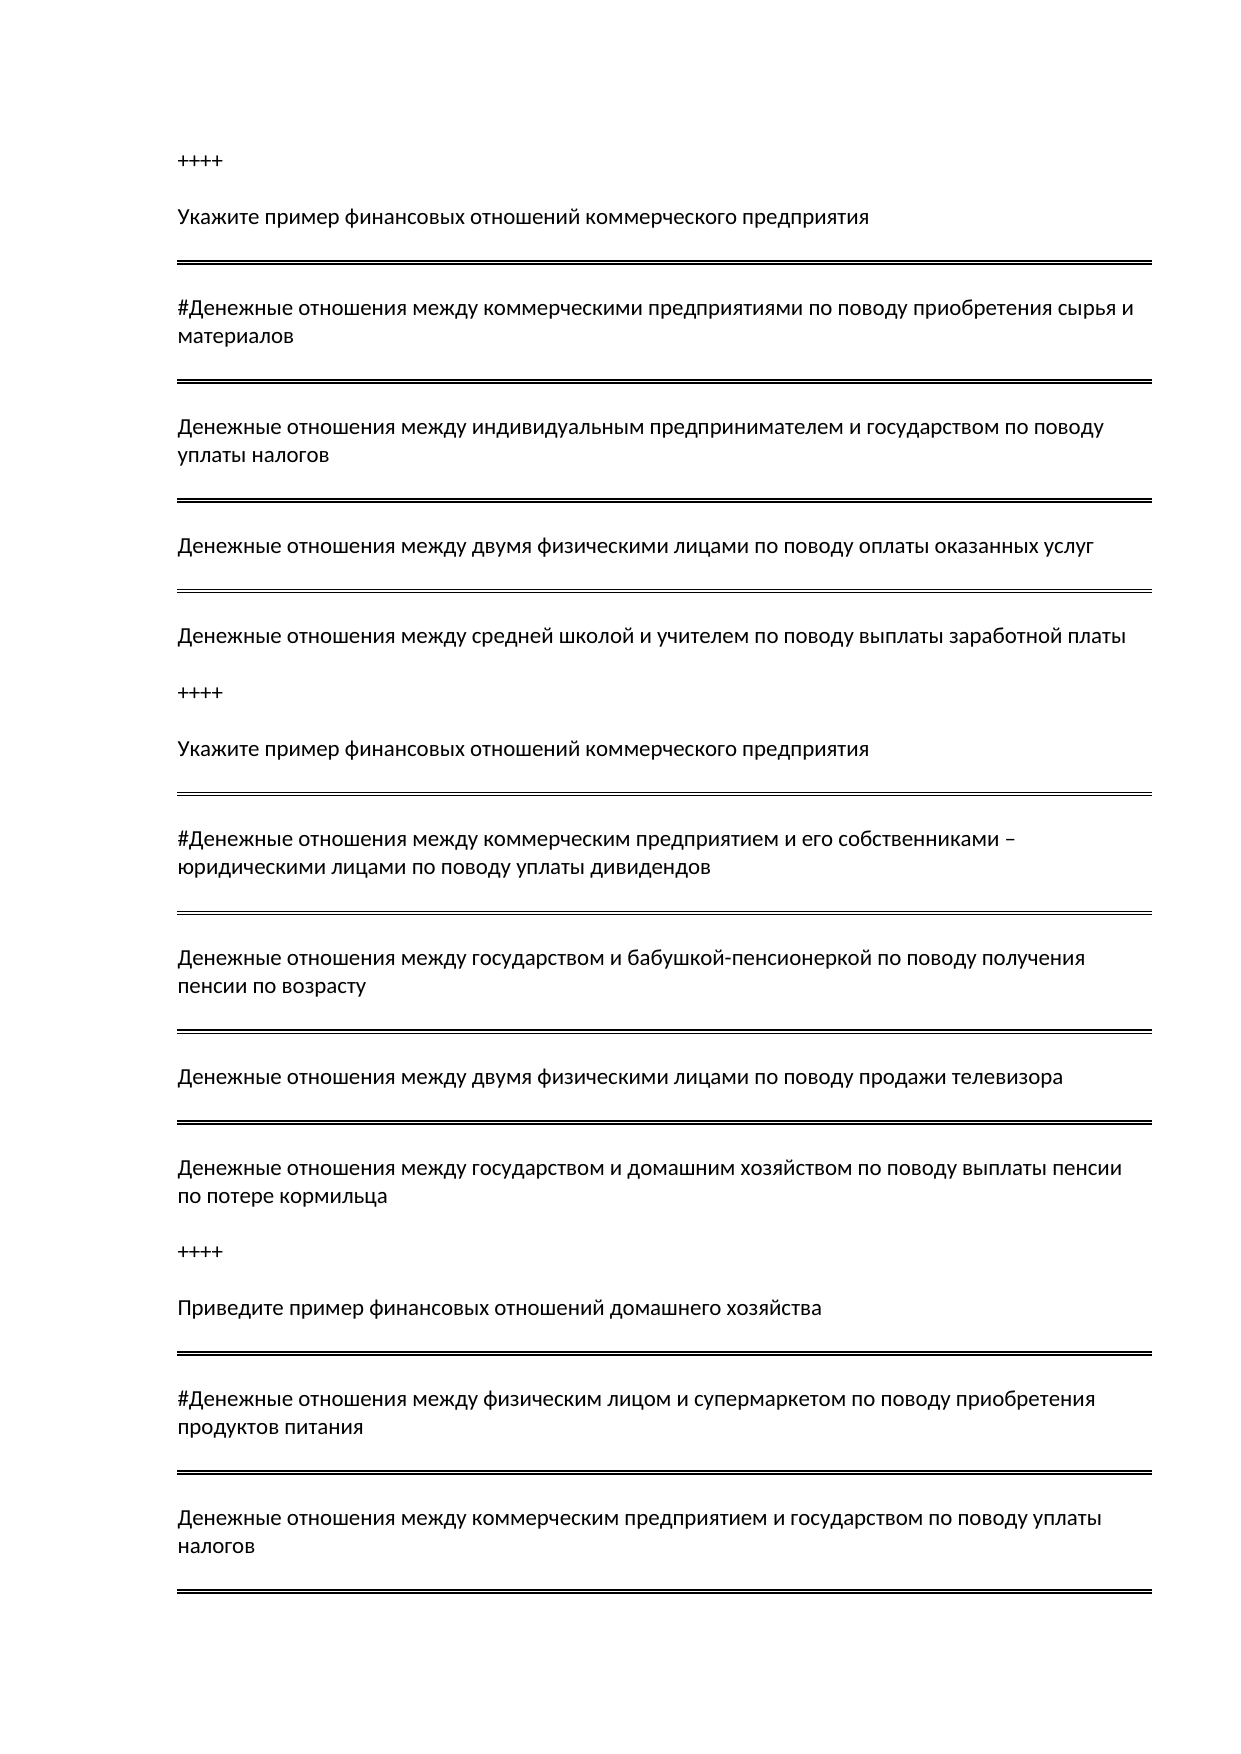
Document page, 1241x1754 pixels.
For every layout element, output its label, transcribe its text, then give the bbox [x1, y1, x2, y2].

text Укажите пример финансовых отношений коммерческого предприятия [177, 202, 1152, 230]
text Денежные отношения между средней школой и учителем по поводу выплаты заработной платы [177, 622, 1152, 649]
text Денежные отношения между коммерческим предприятием и государством по поводу уплаты налогов [177, 1503, 1152, 1559]
text Денежные отношения между двумя физическими лицами по поводу продажи телевизора [177, 1062, 1152, 1090]
text Приведите пример финансовых отношений домашнего хозяйства [177, 1293, 1152, 1321]
text ++++ [177, 146, 1152, 174]
text #Денежные отношения между коммерческим предприятием и его собственниками – юридическими лицами по поводу уплаты дивидендов [177, 824, 1152, 881]
text Денежные отношения между двумя физическими лицами по поводу оплаты оказанных услуг [177, 531, 1152, 559]
text Денежные отношения между индивидуальным предпринимателем и государством по поводу уплаты налогов [177, 412, 1152, 468]
text Денежные отношения между государством и домашним хозяйством по поводу выплаты пенсии по потере кормильца [177, 1153, 1152, 1209]
text #Денежные отношения между коммерческими предприятиями по поводу приобретения сырья и материалов [177, 293, 1152, 349]
text ++++ [177, 678, 1152, 706]
text #Денежные отношения между физическим лицом и супермаркетом по поводу приобретения продуктов питания [177, 1384, 1152, 1440]
text Денежные отношения между государством и бабушкой-пенсионеркой по поводу получения пенсии по возрасту [177, 943, 1152, 999]
text Укажите пример финансовых отношений коммерческого предприятия [177, 734, 1152, 762]
text ++++ [177, 1237, 1152, 1265]
